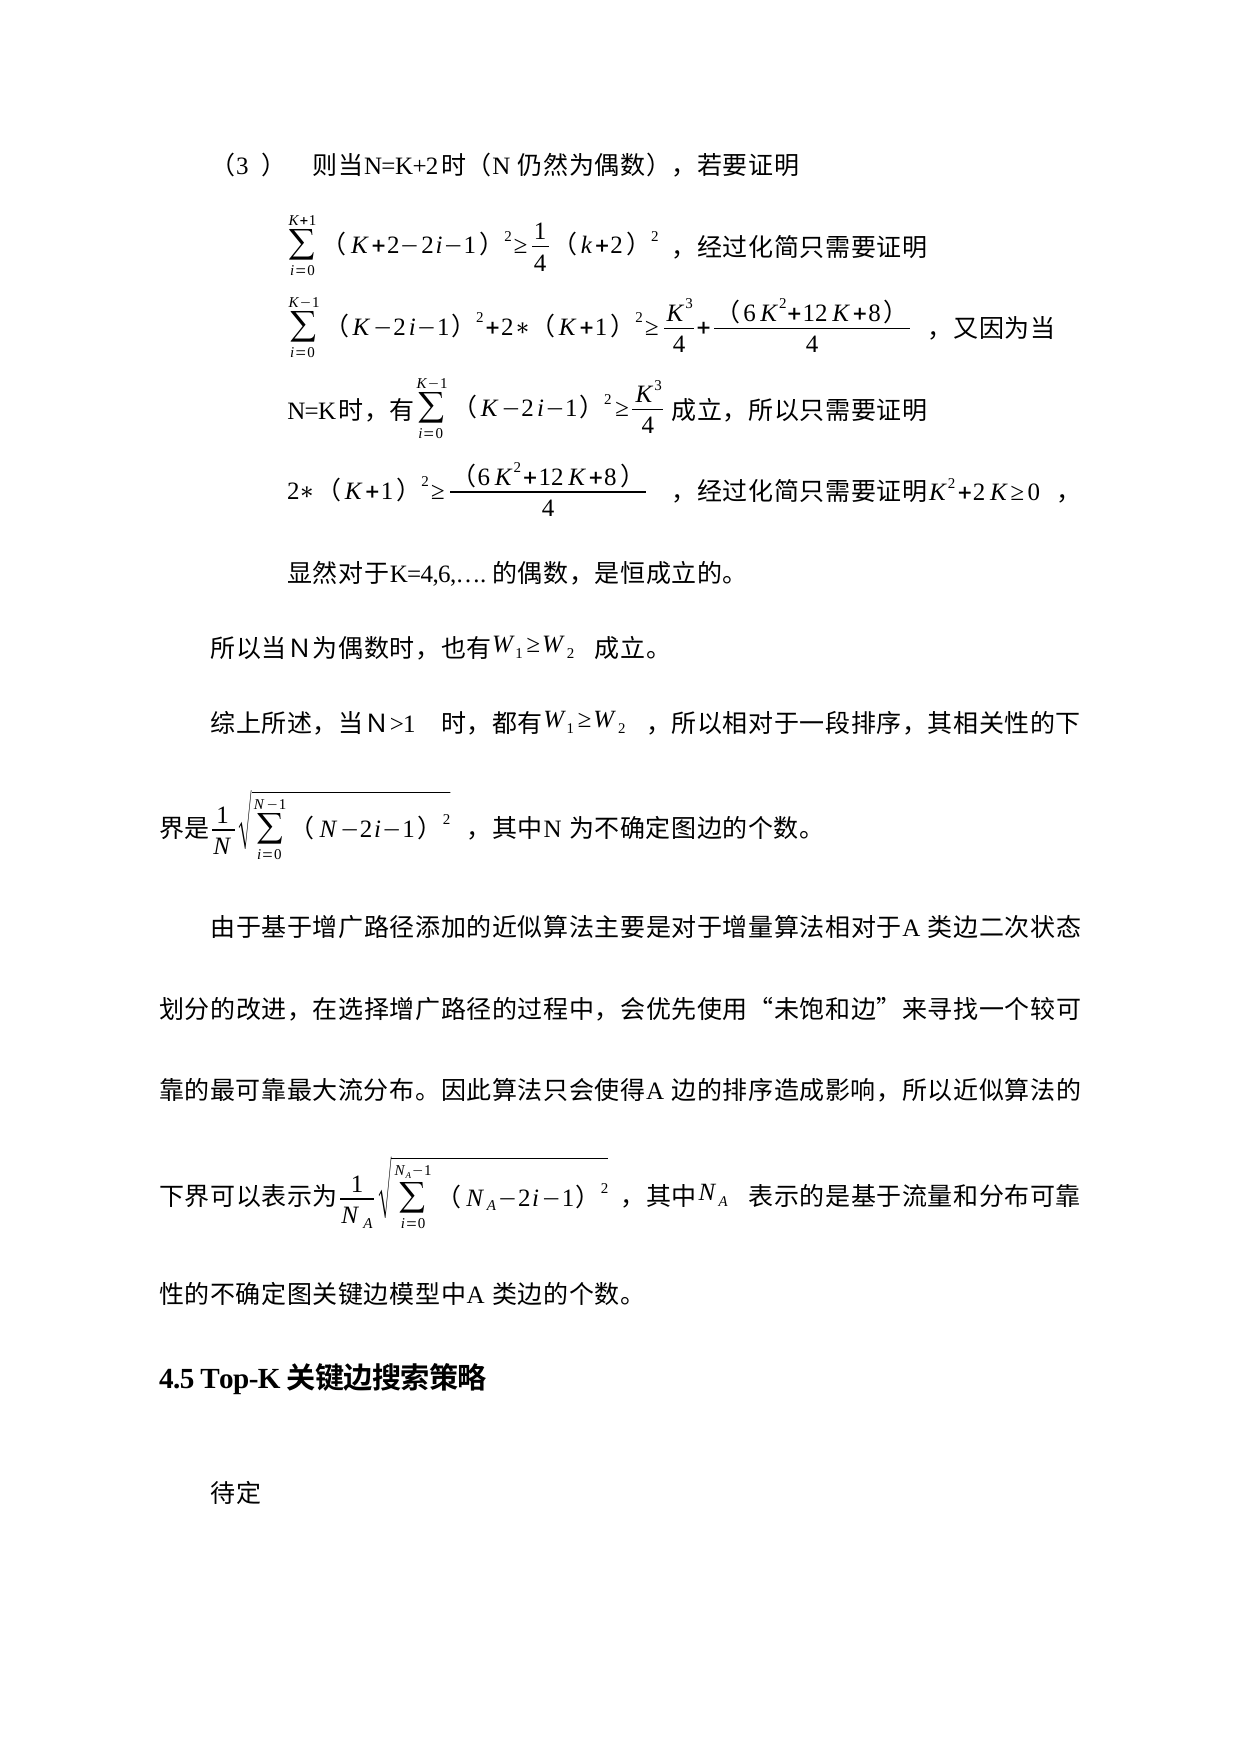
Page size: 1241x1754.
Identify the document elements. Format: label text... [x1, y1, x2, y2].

subtitle 4.5 Top-K关键边搜索策略 [159, 1354, 1081, 1397]
list 则当N=K+2时（N仍然为偶数），若要证明，经过化简只需要证明，又因为当N=K时，有成立，所以只需要证明，经过化简只需要证明，显然对于K=4,6,….的偶数，是恒成立的。 [198, 130, 1081, 605]
text 由于基于增广路径添加的近似算法主要是对于增量算法相对于A类边二次状态划分的改进，在选择增广路径的过程中，会优先使用“未饱和边”来寻找一个较可靠的最可靠最大流分布。因此算法只会使得A边的排序造成影响，所以近似算法的下界可以表示为，其中表示的是基于流量和分布可靠性的不确定图关键边模型中A类边的个数。 [159, 892, 1081, 1326]
text 待定 [159, 1457, 1081, 1525]
text 所以当Ｎ为偶数时，也有成立。 [198, 612, 1081, 680]
text 综上所述，当Ｎ>1时，都有，所以相对于一段排序，其相关性的下界是，其中N为不确定图边的个数。 [159, 687, 1081, 877]
